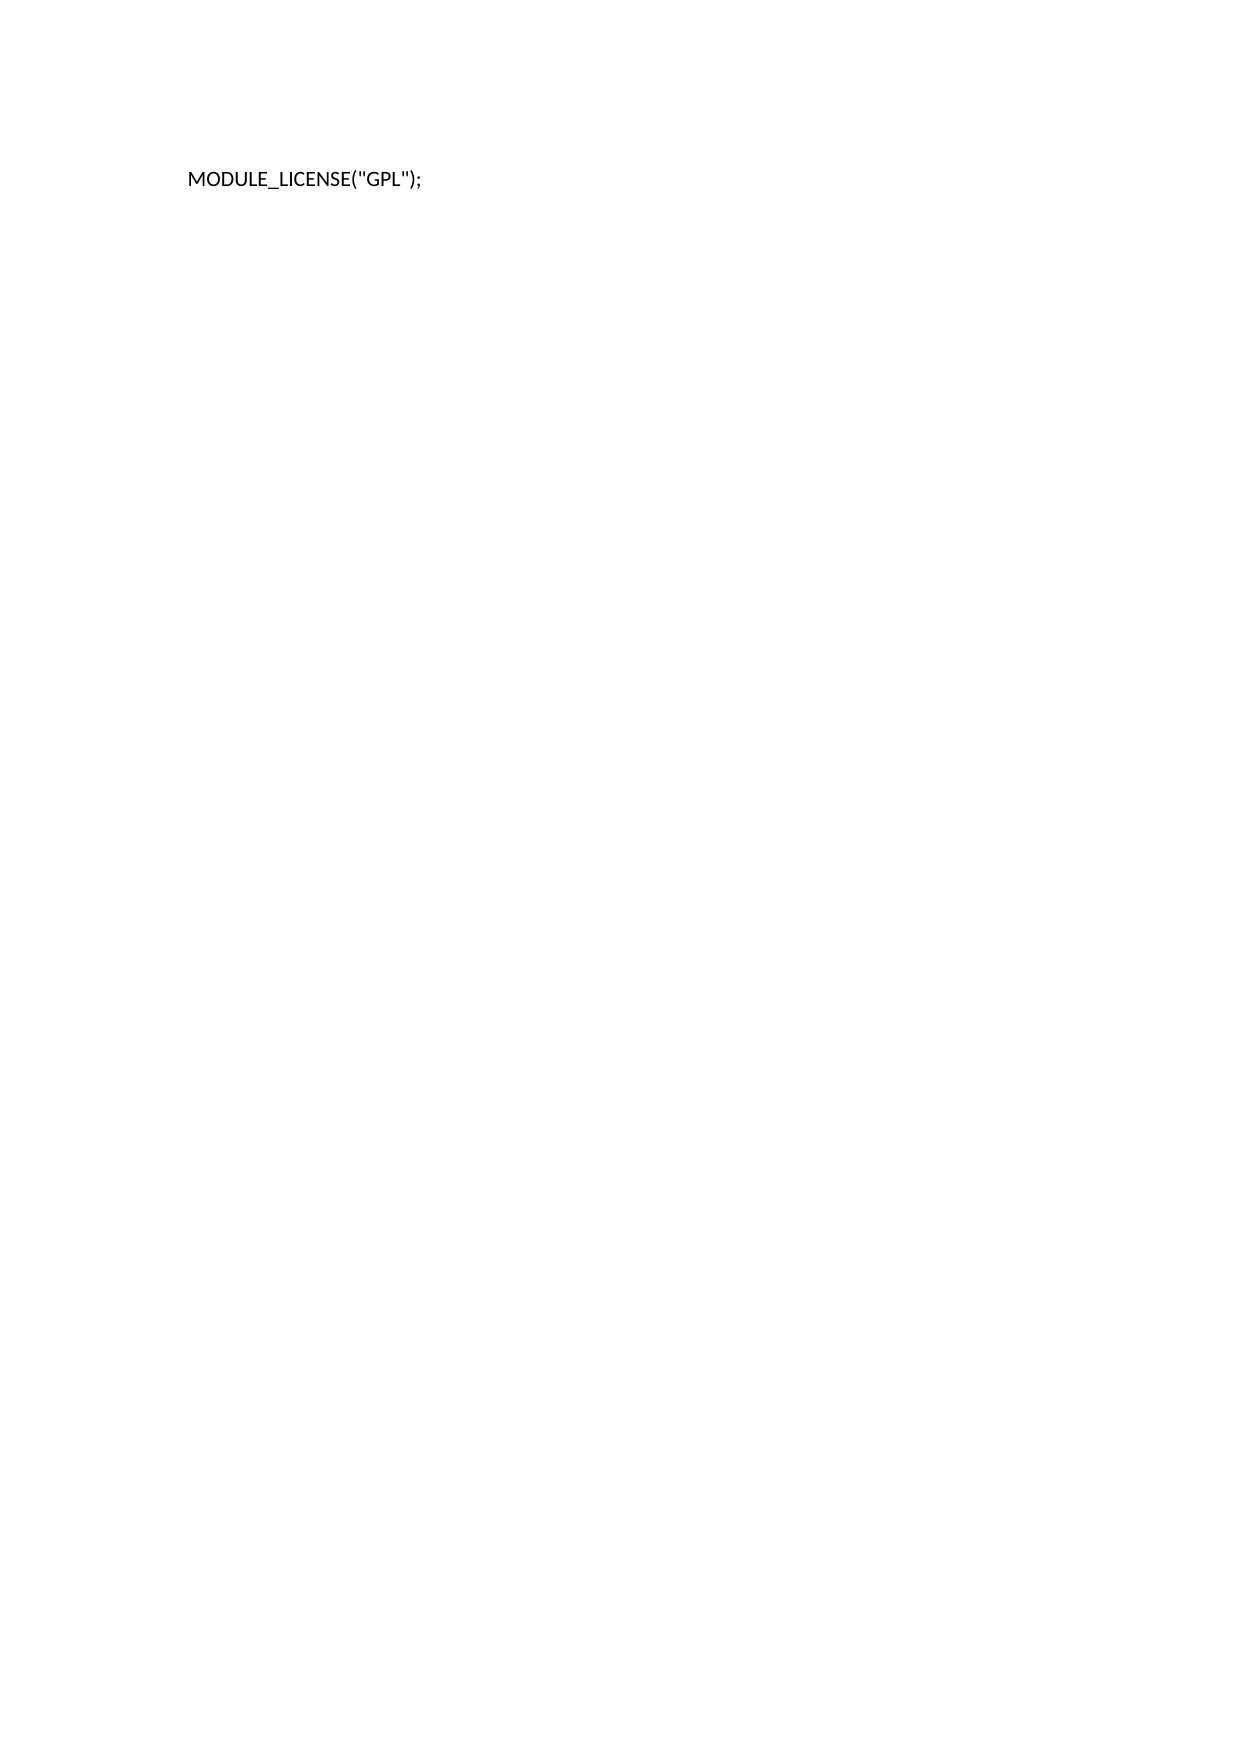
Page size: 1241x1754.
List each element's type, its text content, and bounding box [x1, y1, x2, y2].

text MODULE_LICENSE("GPL"); [187, 162, 1053, 194]
